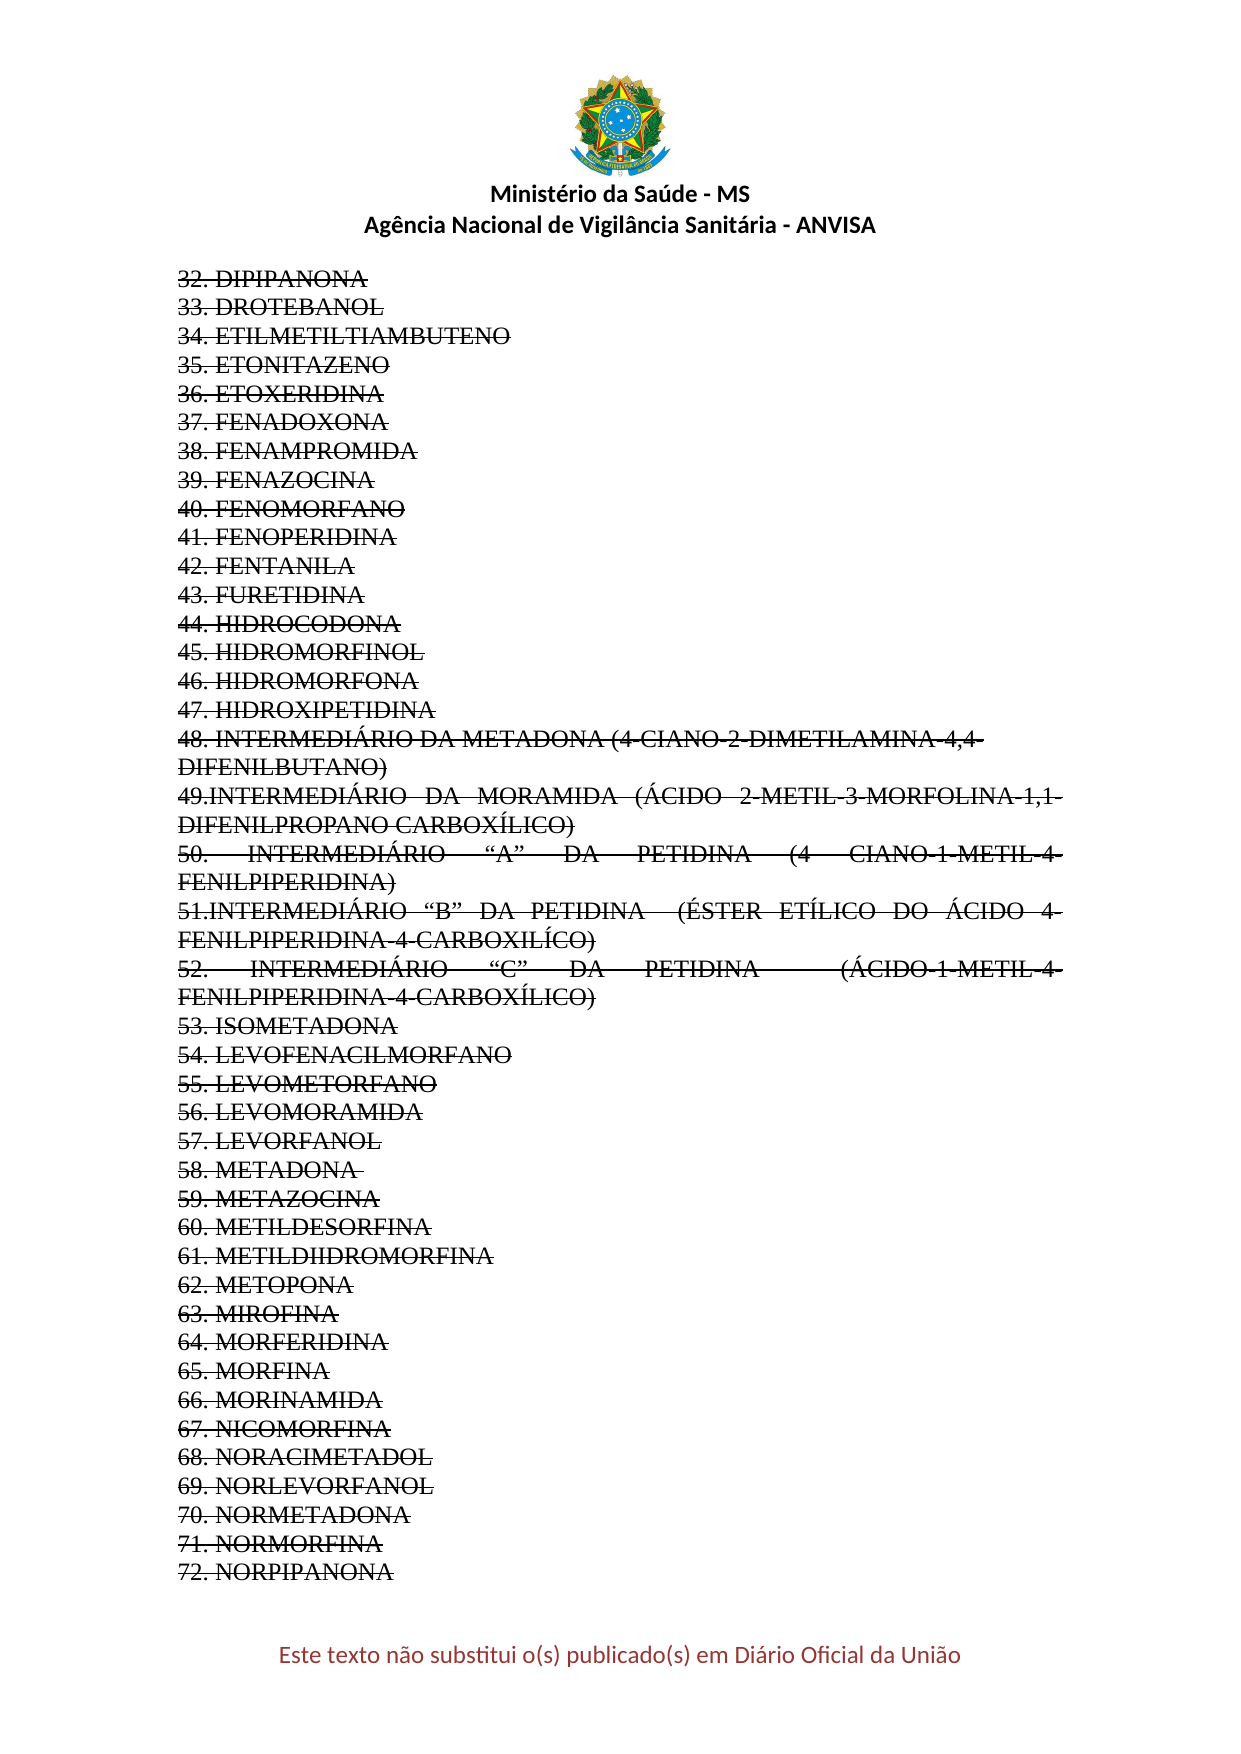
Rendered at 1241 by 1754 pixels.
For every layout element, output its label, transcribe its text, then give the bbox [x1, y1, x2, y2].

picture [566, 72, 674, 179]
text 46. HIDROMORFONA [177, 666, 1063, 695]
text 51.INTERMEDIÁRIO “B” DA PETIDINA (ÉSTER ETÍLICO DO ÁCIDO 4-FENILPIPERIDINA-4-CARBOXILÍCO) [177, 896, 1063, 912]
text 71. NORMORFINA [177, 1529, 1063, 1557]
text 62. METOPONA [177, 1270, 1063, 1299]
text 45. HIDROMORFINOL [177, 637, 1063, 666]
text 53. ISOMETADONA [177, 1011, 1063, 1040]
text 55. LEVOMETORFANO [177, 1069, 1063, 1097]
text 52. INTERMEDIÁRIO “C” DA PETIDINA (ÁCIDO-1-METIL-4-FENILPIPERIDINA-4-CARBOXÍLICO) [177, 954, 1063, 969]
text 51.INTERMEDIÁRIO “B” DA PETIDINA (ÉSTER ETÍLICO DO ÁCIDO 4-FENILPIPERIDINA-4-CARBOXILÍCO) [177, 913, 1063, 954]
text 60. METILDESORFINA [177, 1212, 1063, 1241]
text 61. METILDIIDROMORFINA [177, 1241, 1063, 1270]
text 59. METAZOCINA [177, 1184, 1063, 1212]
text 44. HIDROCODONA [177, 609, 1063, 637]
text 67. NICOMORFINA [177, 1414, 1063, 1442]
text 72. NORPIPANONA [177, 1557, 1063, 1586]
text 65. MORFINA [177, 1356, 1063, 1385]
text 50. INTERMEDIÁRIO “A” DA PETIDINA (4 CIANO-1-METIL-4-FENILPIPERIDINA) [177, 839, 1063, 854]
text 36. ETOXERIDINA [177, 379, 1063, 407]
text 40. FENOMORFANO [177, 494, 1063, 522]
text 41. FENOPERIDINA [177, 522, 1063, 551]
text 66. MORINAMIDA [177, 1385, 1063, 1414]
text 47. HIDROXIPETIDINA [177, 695, 1063, 724]
text 49.INTERMEDIÁRIO DA MORAMIDA (ÁCIDO 2-METIL-3-MORFOLINA-1,1-DIFENILPROPANO CARBOXÍLICO) [177, 798, 1063, 839]
text 64. MORFERIDINA [177, 1327, 1063, 1356]
text 50. INTERMEDIÁRIO “A” DA PETIDINA (4 CIANO-1-METIL-4-FENILPIPERIDINA) [177, 855, 1063, 896]
text 39. FENAZOCINA [177, 465, 1063, 494]
text 56. LEVOMORAMIDA [177, 1097, 1063, 1126]
text 38. FENAMPROMIDA [177, 436, 1063, 465]
text 57. LEVORFANOL [177, 1126, 1063, 1155]
text 35. ETONITAZENO [177, 350, 1063, 379]
text 33. DROTEBANOL [177, 292, 1063, 321]
text 68. NORACIMETADOL [177, 1442, 1063, 1471]
text 54. LEVOFENACILMORFANO [177, 1040, 1063, 1069]
text 42. FENTANILA [177, 551, 1063, 580]
text 43. FURETIDINA [177, 580, 1063, 609]
text 58. METADONA [177, 1155, 1063, 1184]
text 32. DIPIPANONA [177, 264, 1063, 292]
text 70. NORMETADONA [177, 1500, 1063, 1529]
text 63. MIROFINA [177, 1299, 1063, 1327]
text 69. NORLEVORFANOL [177, 1471, 1063, 1500]
text 52. INTERMEDIÁRIO “C” DA PETIDINA (ÁCIDO-1-METIL-4-FENILPIPERIDINA-4-CARBOXÍLICO) [177, 970, 1063, 1011]
text 37. FENADOXONA [177, 407, 1063, 436]
text 49.INTERMEDIÁRIO DA MORAMIDA (ÁCIDO 2-METIL-3-MORFOLINA-1,1-DIFENILPROPANO CARBOXÍLICO) [177, 781, 1063, 797]
text 48. INTERMEDIÁRIO DA METADONA (4-CIANO-2-DIMETILAMINA-4,4-DIFENILBUTANO) [177, 724, 1063, 781]
text 34. ETILMETILTIAMBUTENO [177, 321, 1063, 350]
